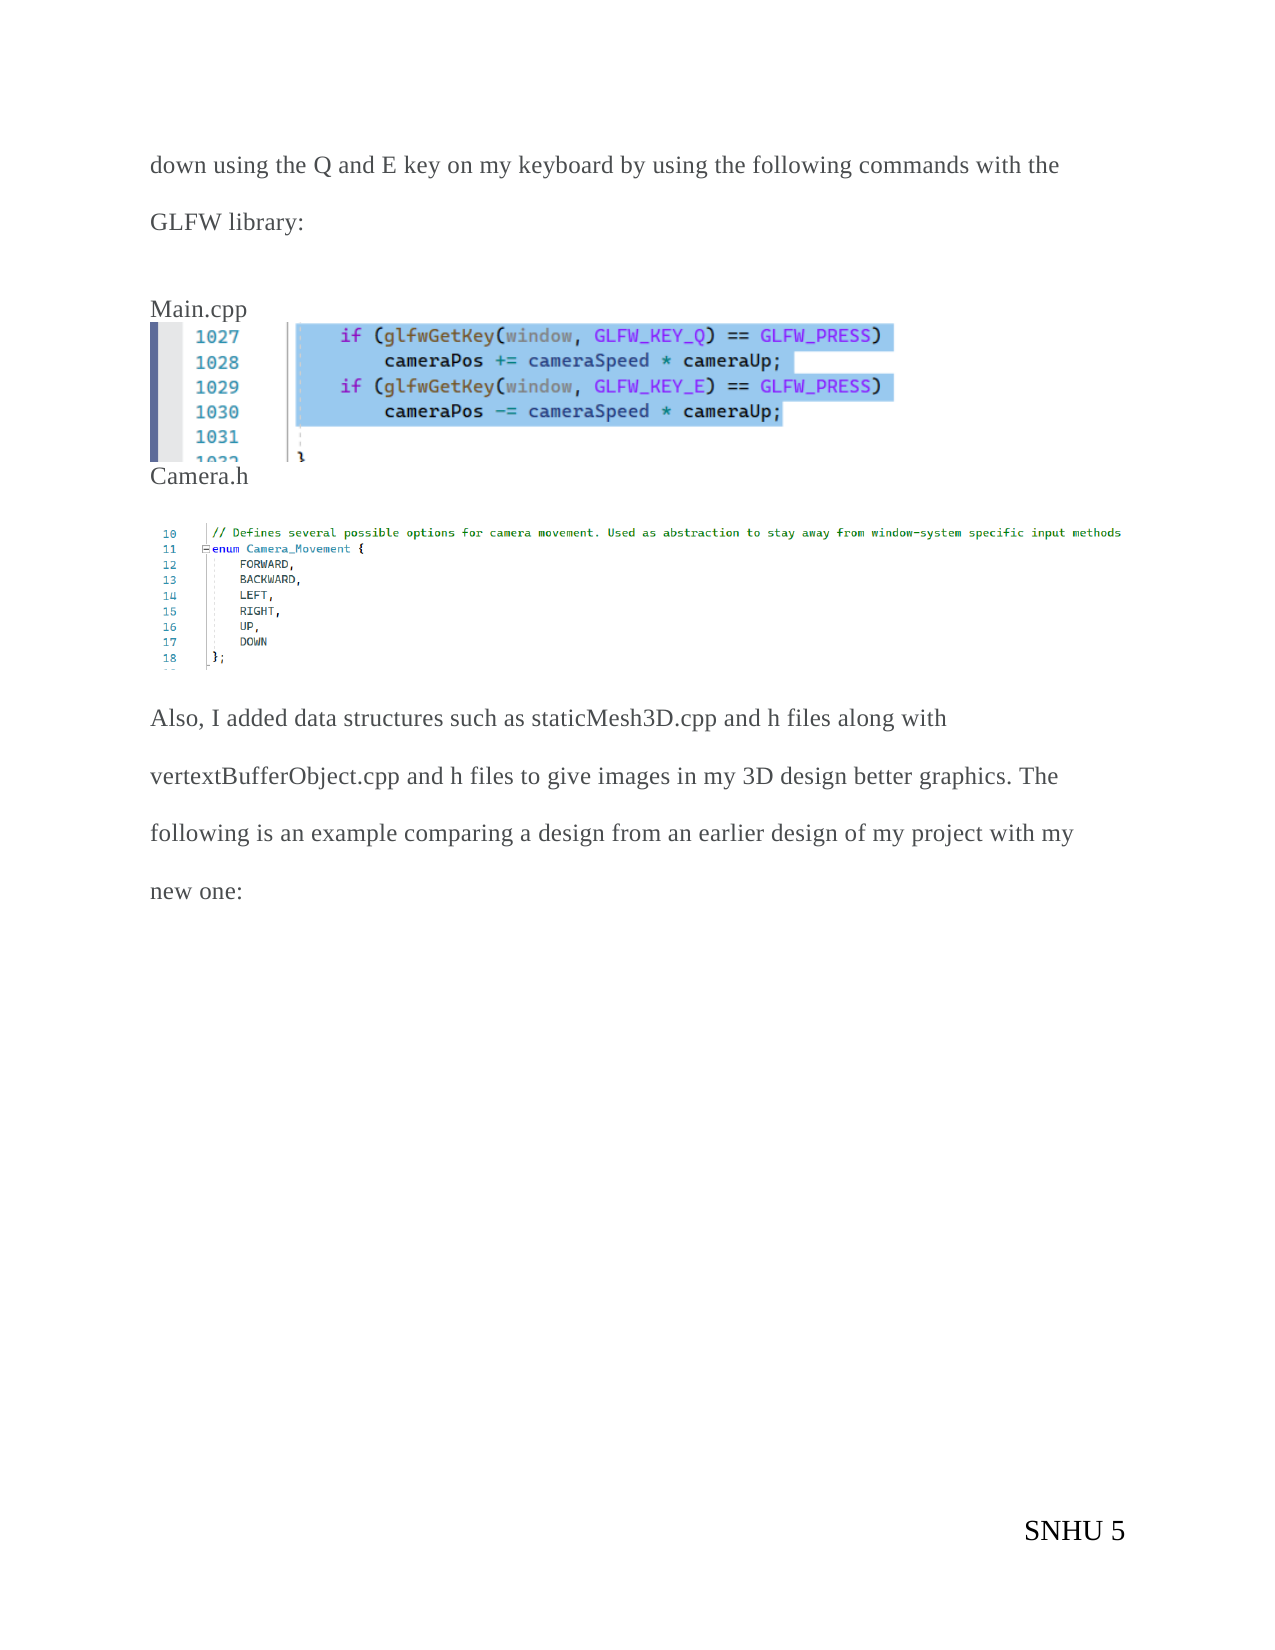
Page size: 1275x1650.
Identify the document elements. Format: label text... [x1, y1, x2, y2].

text Camera.h [150, 461, 1125, 490]
text Also, I added data structures such as staticMesh3D.cpp and h files along with vertextBufferObject.cpp and h files to give images in my 3D design better graphics. The following is an example comparing a design from an earlier design of my project with my new one: [150, 703, 1125, 904]
text Main.cpp [150, 294, 1125, 322]
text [150, 150, 1125, 236]
picture [150, 322, 1124, 462]
picture [150, 523, 1124, 670]
